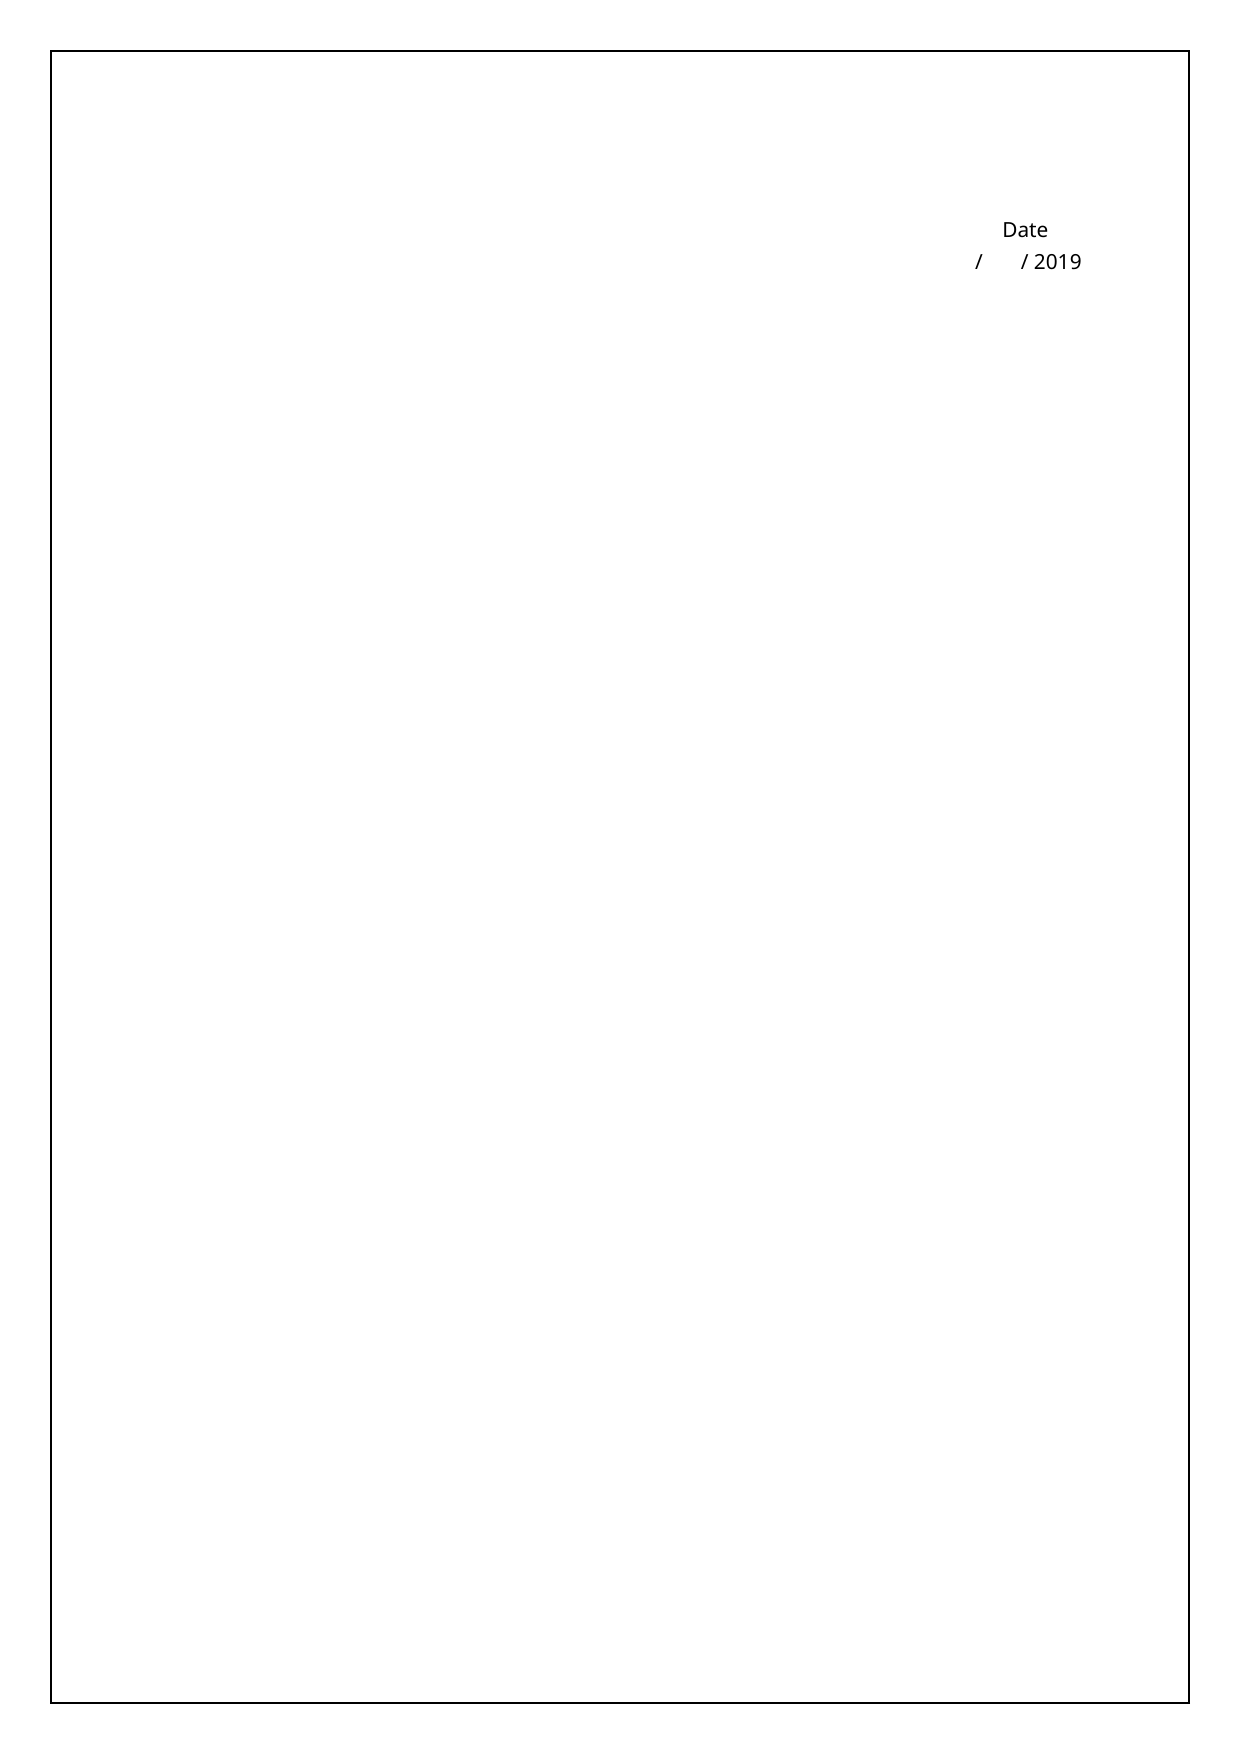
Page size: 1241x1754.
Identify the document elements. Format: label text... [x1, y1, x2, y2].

text Date [150, 215, 1090, 243]
text / / 2019 [150, 247, 1090, 276]
